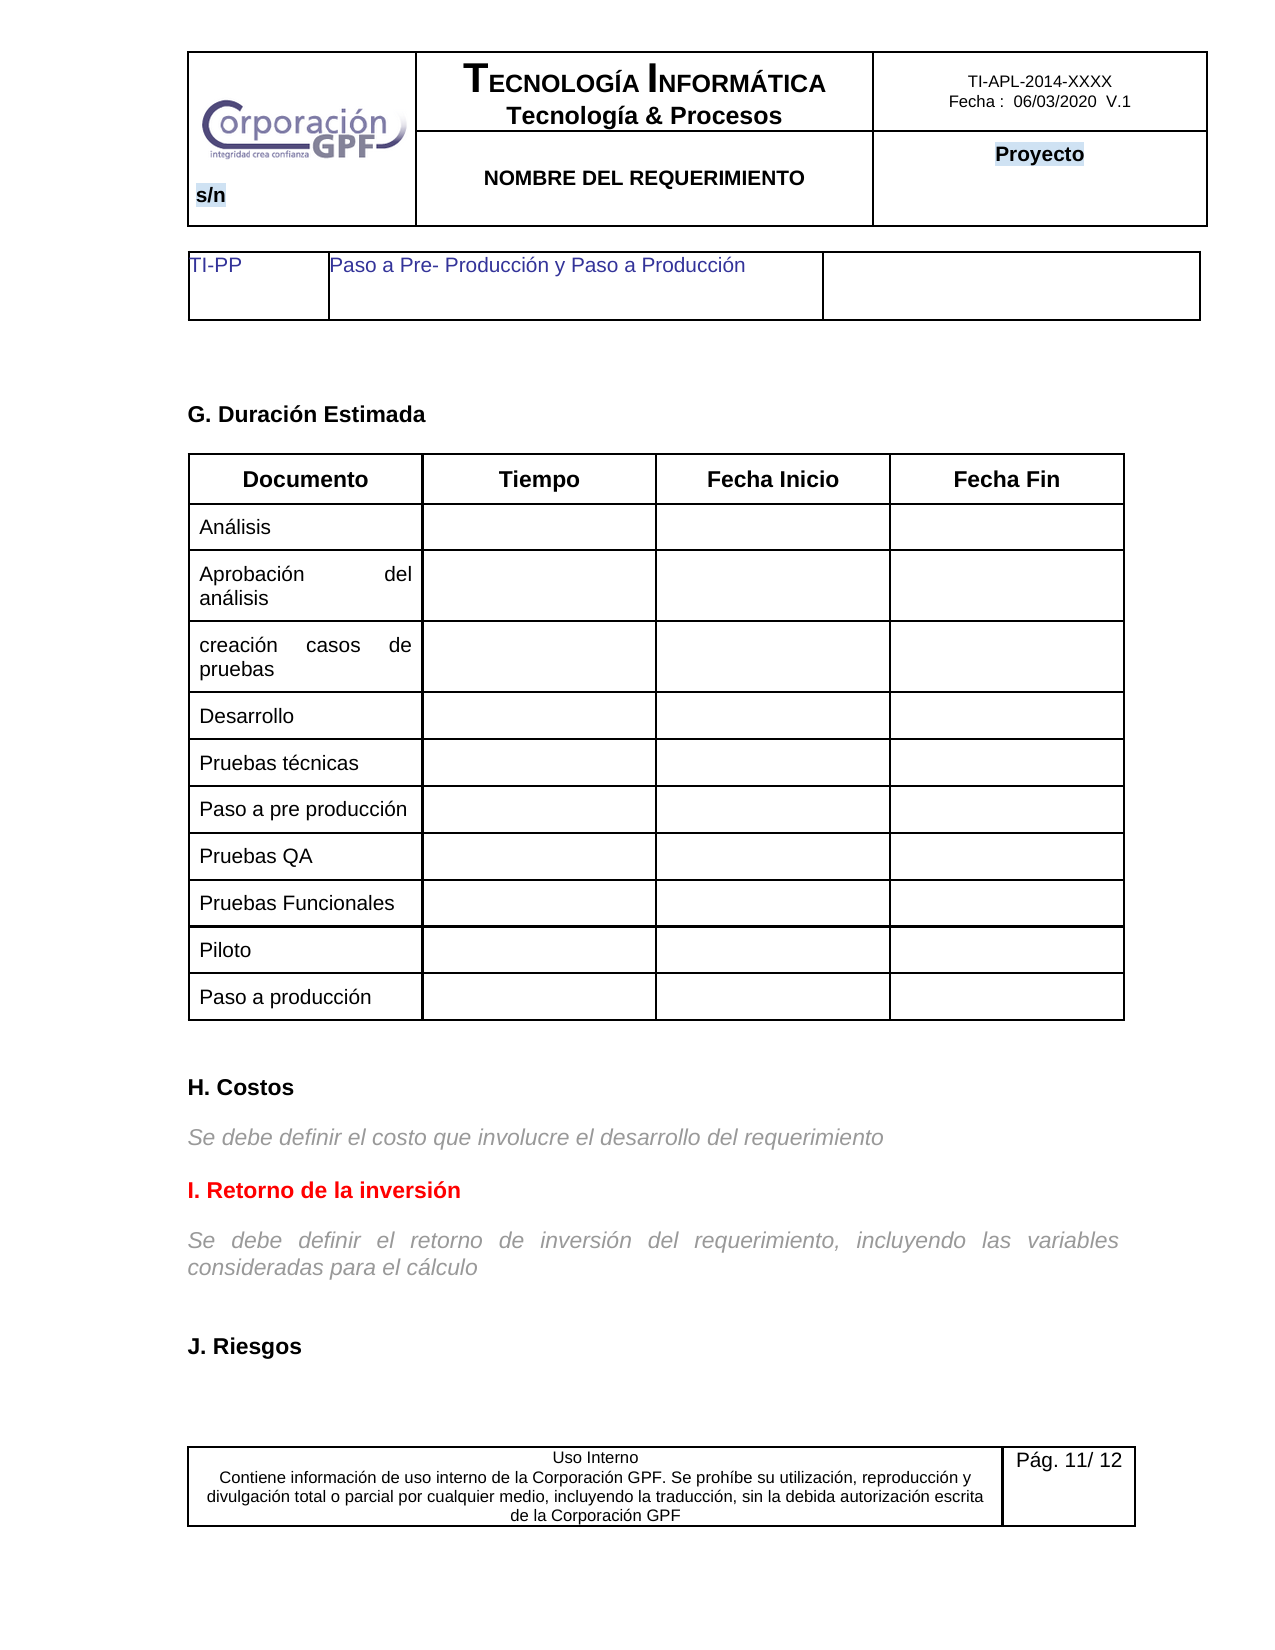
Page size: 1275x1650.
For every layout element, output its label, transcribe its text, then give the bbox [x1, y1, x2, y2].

table_cell Paso a Pre- Producción y Paso a Producción [330, 253, 822, 319]
table_cell [891, 551, 1123, 620]
table_cell Pruebas técnicas [190, 740, 421, 785]
subtitle H. Costos [187, 1074, 1122, 1100]
picture [196, 96, 408, 160]
table_cell [657, 693, 889, 738]
table_cell [424, 787, 655, 832]
table_cell [891, 881, 1123, 925]
subtitle I. Retorno de la inversión [187, 1177, 1122, 1203]
subtitle G. Duración Estimada [187, 401, 1122, 427]
table_cell TI-PP [190, 253, 328, 319]
table_cell Desarrollo [190, 693, 421, 738]
table_cell [424, 834, 655, 878]
table_cell [424, 928, 655, 972]
table_cell [824, 253, 1199, 319]
table_cell Aprobación del análisis [190, 551, 421, 620]
table_cell [424, 505, 655, 549]
table_cell [891, 622, 1123, 691]
table_cell [657, 928, 889, 972]
table_header Tiempo [424, 455, 655, 502]
table_cell [657, 881, 889, 925]
table_cell [891, 974, 1123, 1019]
table_cell Paso a pre producción [190, 787, 421, 832]
table_cell [657, 551, 889, 620]
table_cell [657, 834, 889, 878]
table_cell [424, 881, 655, 925]
table_cell Pruebas Funcionales [190, 881, 421, 925]
table_cell [424, 740, 655, 785]
text Se debe definir el retorno de inversión del requerimiento, incluyendo las variables consideradas para el cálculo [187, 1227, 1122, 1280]
text Se debe definir el costo que involucre el desarrollo del requerimiento [187, 1124, 1122, 1151]
table_cell [657, 622, 889, 691]
table_cell Paso a producción [190, 974, 421, 1019]
table_cell [891, 834, 1123, 878]
table_cell [891, 928, 1123, 972]
table_cell [657, 787, 889, 832]
table_cell [891, 740, 1123, 785]
table_cell [424, 974, 655, 1019]
table_cell [891, 787, 1123, 832]
table_header Fecha Inicio [657, 455, 889, 502]
table_header Documento [190, 455, 421, 502]
subtitle J. Riesgos [187, 1333, 1122, 1359]
table_cell [657, 740, 889, 785]
table_cell [657, 974, 889, 1019]
table_cell [424, 551, 655, 620]
table_cell creación casos de pruebas [190, 622, 421, 691]
table_cell Análisis [190, 505, 421, 549]
table_cell Pruebas QA [190, 834, 421, 878]
table_cell Piloto [190, 928, 421, 972]
table_cell [424, 622, 655, 691]
table_header Fecha Fin [891, 455, 1123, 502]
table_cell [424, 693, 655, 738]
table_cell [891, 693, 1123, 738]
table_cell [891, 505, 1123, 549]
table_cell [657, 505, 889, 549]
